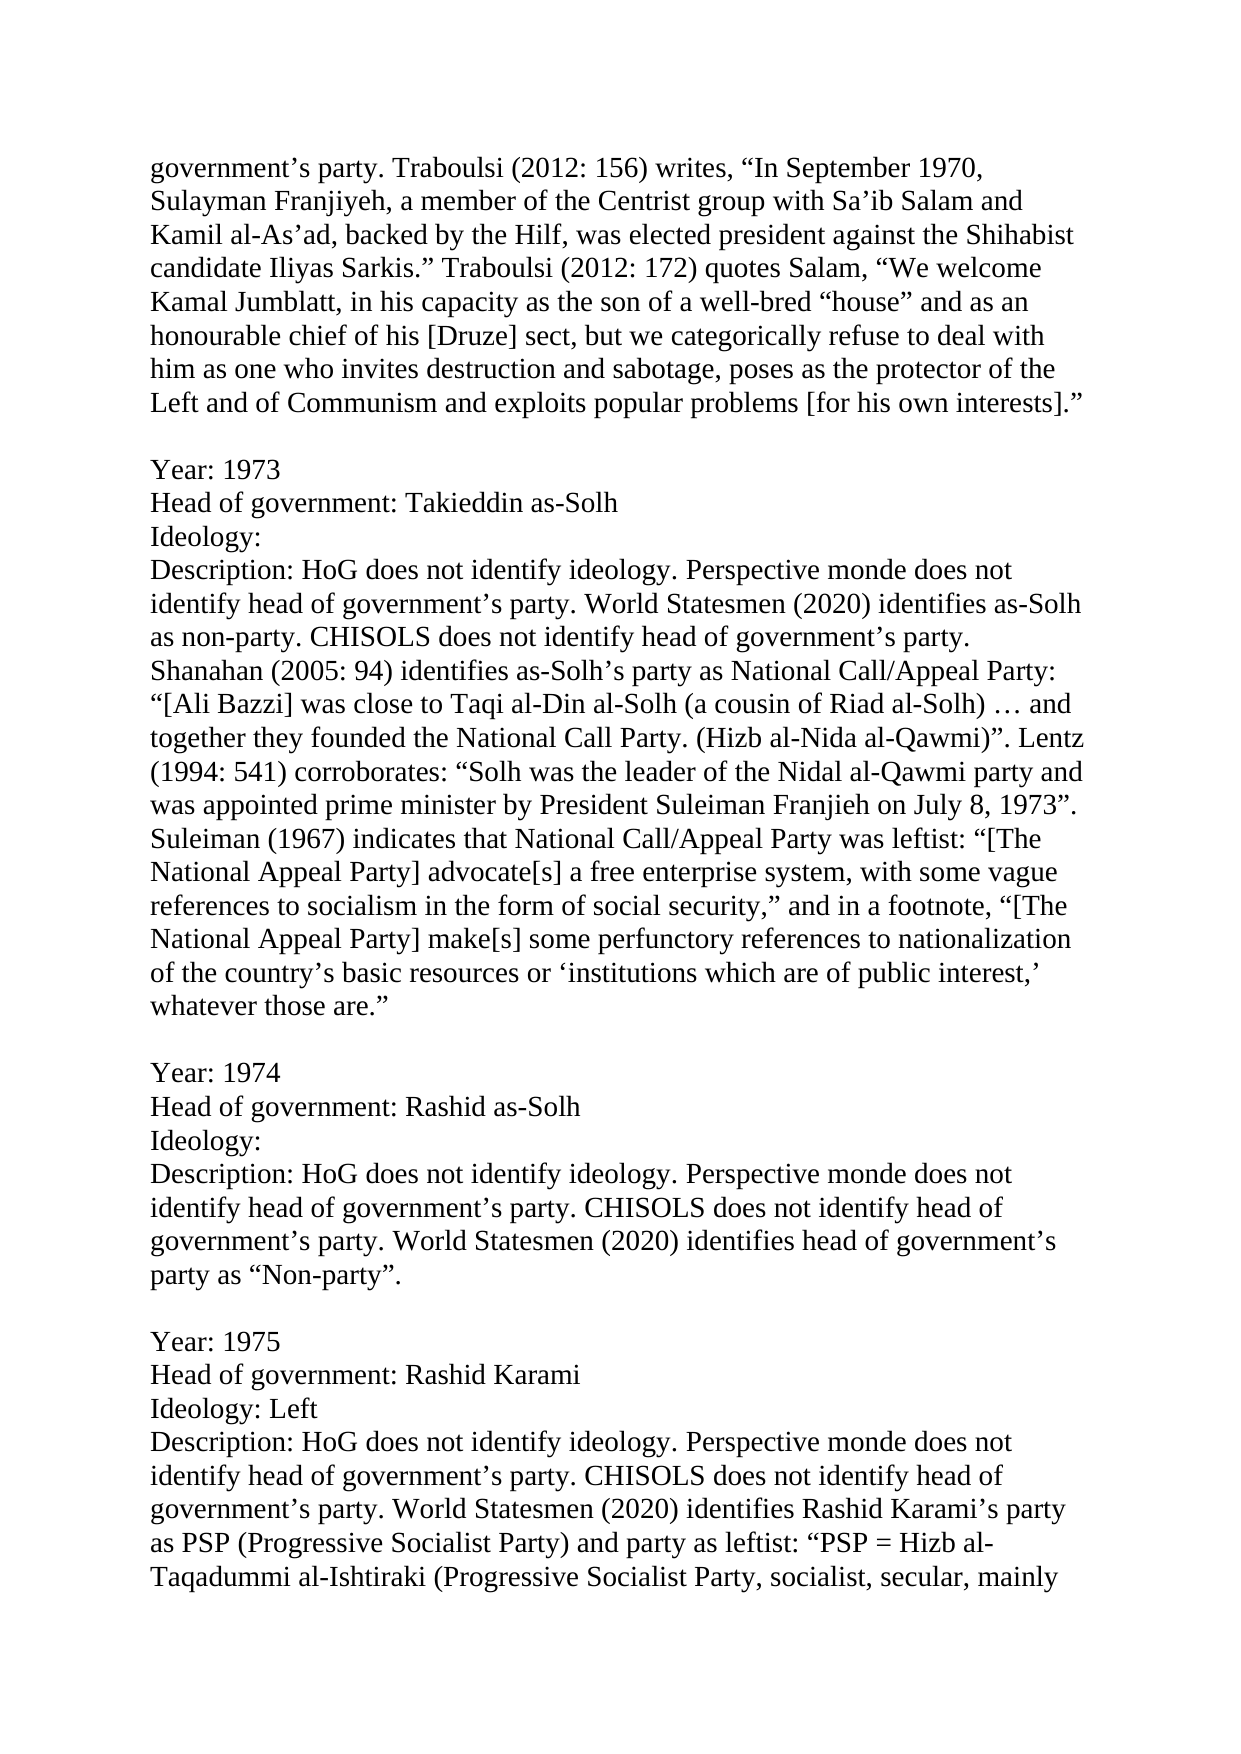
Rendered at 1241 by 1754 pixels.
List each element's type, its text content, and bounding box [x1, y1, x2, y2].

text Ideology: Left [150, 1391, 1090, 1424]
text Ideology: [150, 1123, 1090, 1156]
text Head of government: Rashid as-Solh [150, 1089, 1090, 1123]
text Year: 1973 [150, 452, 1090, 485]
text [150, 150, 1090, 418]
text Ideology: [150, 519, 1090, 552]
text Year: 1974 [150, 1056, 1090, 1089]
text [150, 1424, 1090, 1592]
text Description: HoG does not identify ideology. Perspective monde does not identify head of government’s party. CHISOLS does not identify head of government’s party. World Statesmen (2020) identifies head of government’s party as “Non-party”. [150, 1156, 1090, 1290]
text Year: 1975 [150, 1324, 1090, 1357]
text Description: HoG does not identify ideology. Perspective monde does not identify head of government’s party. World Statesmen (2020) identifies as-Solh as non-party. CHISOLS does not identify head of government’s party. Shanahan (2005: 94) identifies as-Solh’s party as National Call/Appeal Party: “[Ali Bazzi] was close to Taqi al-Din al-Solh (a cousin of Riad al-Solh) … and together they founded the National Call Party. (Hizb al-Nida al-Qawmi)”. Lentz (1994: 541) corroborates: “Solh was the leader of the Nidal al-Qawmi party and was appointed prime minister by President Suleiman Franjieh on July 8, 1973”. Suleiman (1967) indicates that National Call/Appeal Party was leftist: “[The National Appeal Party] advocate[s] a free enterprise system, with some vague references to socialism in the form of social security,” and in a footnote, “[The National Appeal Party] make[s] some perfunctory references to nationalization of the country’s basic resources or ‘institutions which are of public interest,’ whatever those are.” [150, 552, 1090, 1022]
text Head of government: Rashid Karami [150, 1357, 1090, 1391]
text Head of government: Takieddin as-Solh [150, 485, 1090, 519]
